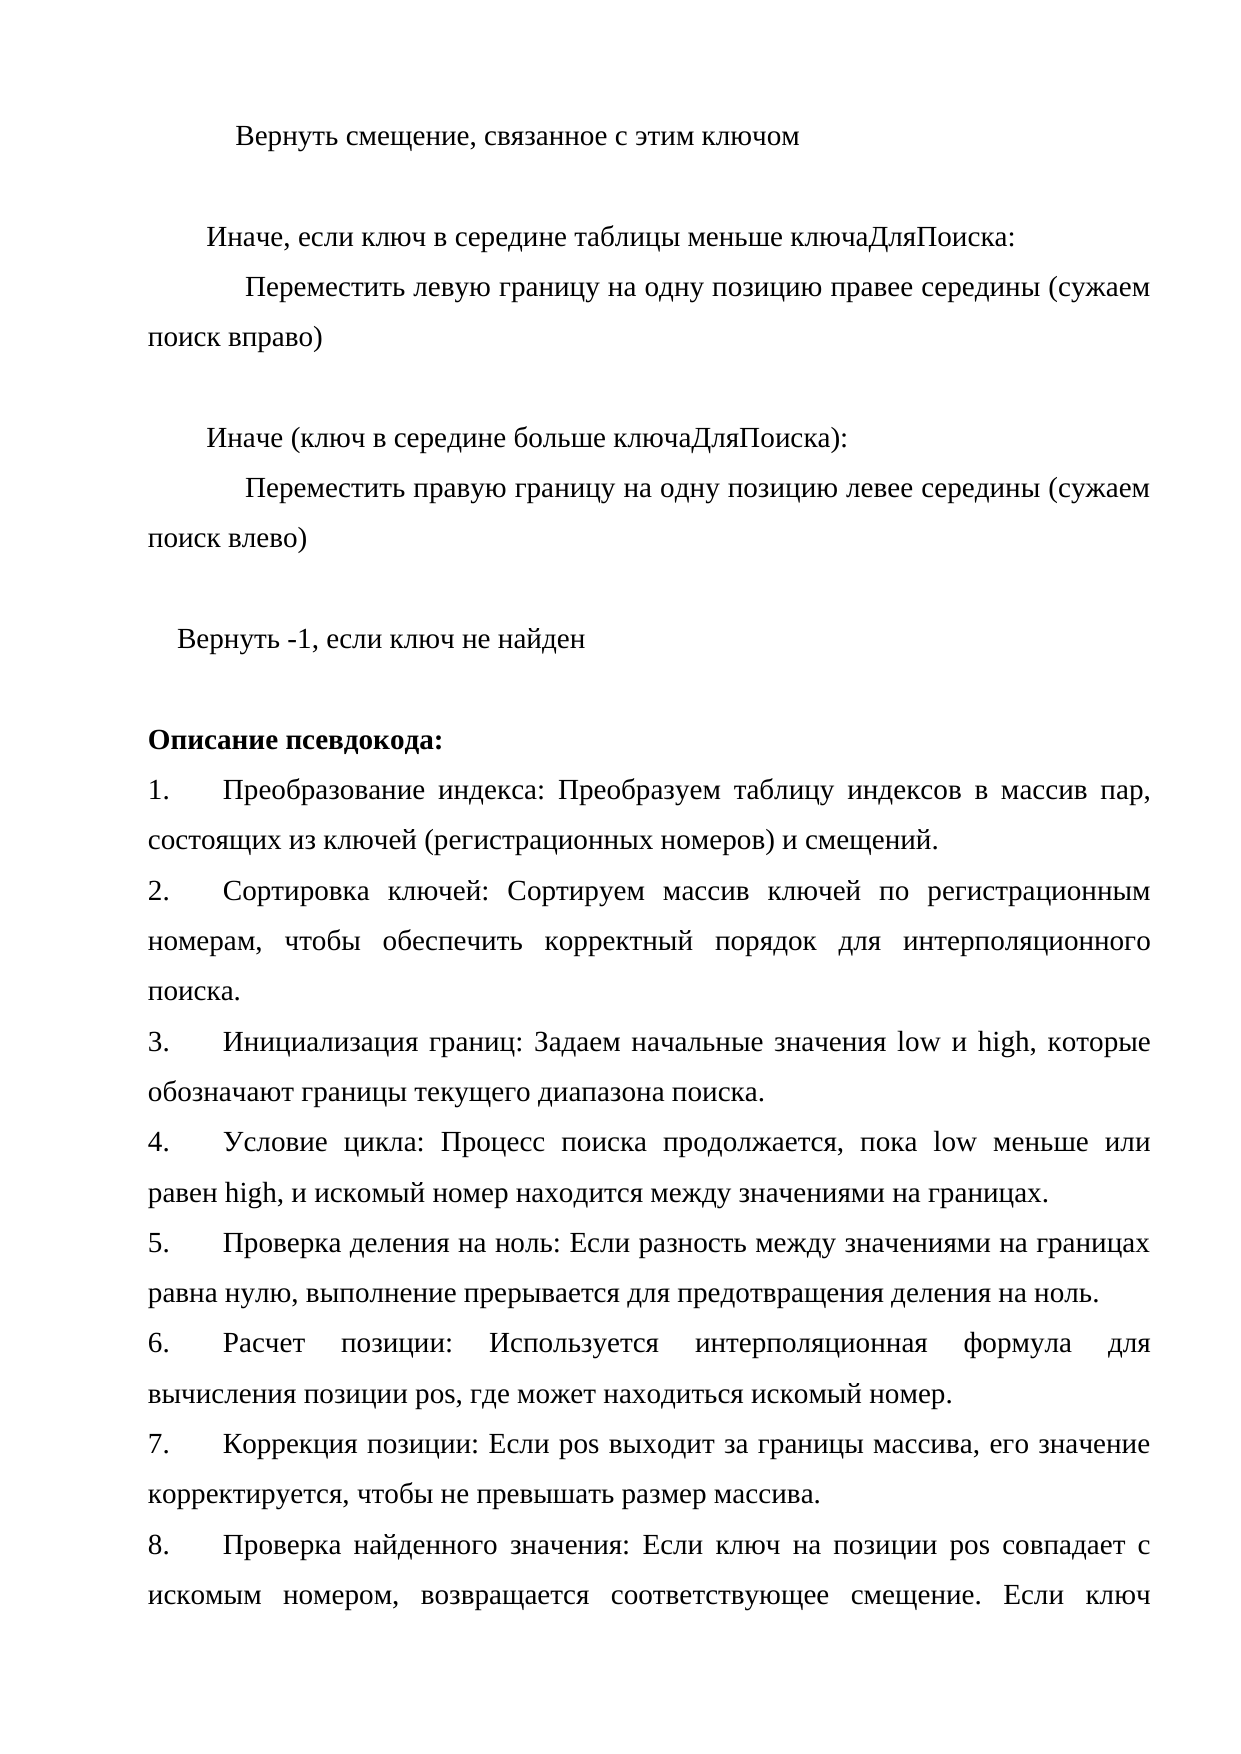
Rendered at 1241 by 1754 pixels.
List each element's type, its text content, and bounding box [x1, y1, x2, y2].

text Вернуть смещение, связанное с этим ключом [148, 118, 1152, 152]
text 6. Расчет позиции: Используется интерполяционная формула для вычисления позиции pos, где может находиться искомый номер. [148, 1326, 1152, 1409]
text 4. Условие цикла: Процесс поиска продолжается, пока low меньше или равен high, и искомый номер находится между значениями на границах. [148, 1124, 1152, 1208]
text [148, 1527, 1152, 1611]
text Описание псевдокода: [148, 722, 1152, 755]
text Переместить правую границу на одну позицию левее середины (сужаем поиск влево) [148, 470, 1152, 554]
text Иначе (ключ в середине больше ключаДляПоиска): [148, 420, 1152, 453]
text 7. Коррекция позиции: Если pos выходит за границы массива, его значение корректируется, чтобы не превышать размер массива. [148, 1426, 1152, 1510]
text Переместить левую границу на одну позицию правее середины (сужаем поиск вправо) [148, 269, 1152, 353]
text 2. Сортировка ключей: Сортируем массив ключей по регистрационным номерам, чтобы обеспечить корректный порядок для интерполяционного поиска. [148, 873, 1152, 1007]
text 1. Преобразование индекса: Преобразуем таблицу индексов в массив пар, состоящих из ключей (регистрационных номеров) и смещений. [148, 772, 1152, 856]
text Вернуть -1, если ключ не найден [148, 621, 1152, 655]
text 3. Инициализация границ: Задаем начальные значения low и high, которые обозначают границы текущего диапазона поиска. [148, 1024, 1152, 1108]
text 5. Проверка деления на ноль: Если разность между значениями на границах равна нулю, выполнение прерывается для предотвращения деления на ноль. [148, 1225, 1152, 1309]
text Иначе, если ключ в середине таблицы меньше ключаДляПоиска: [148, 219, 1152, 252]
